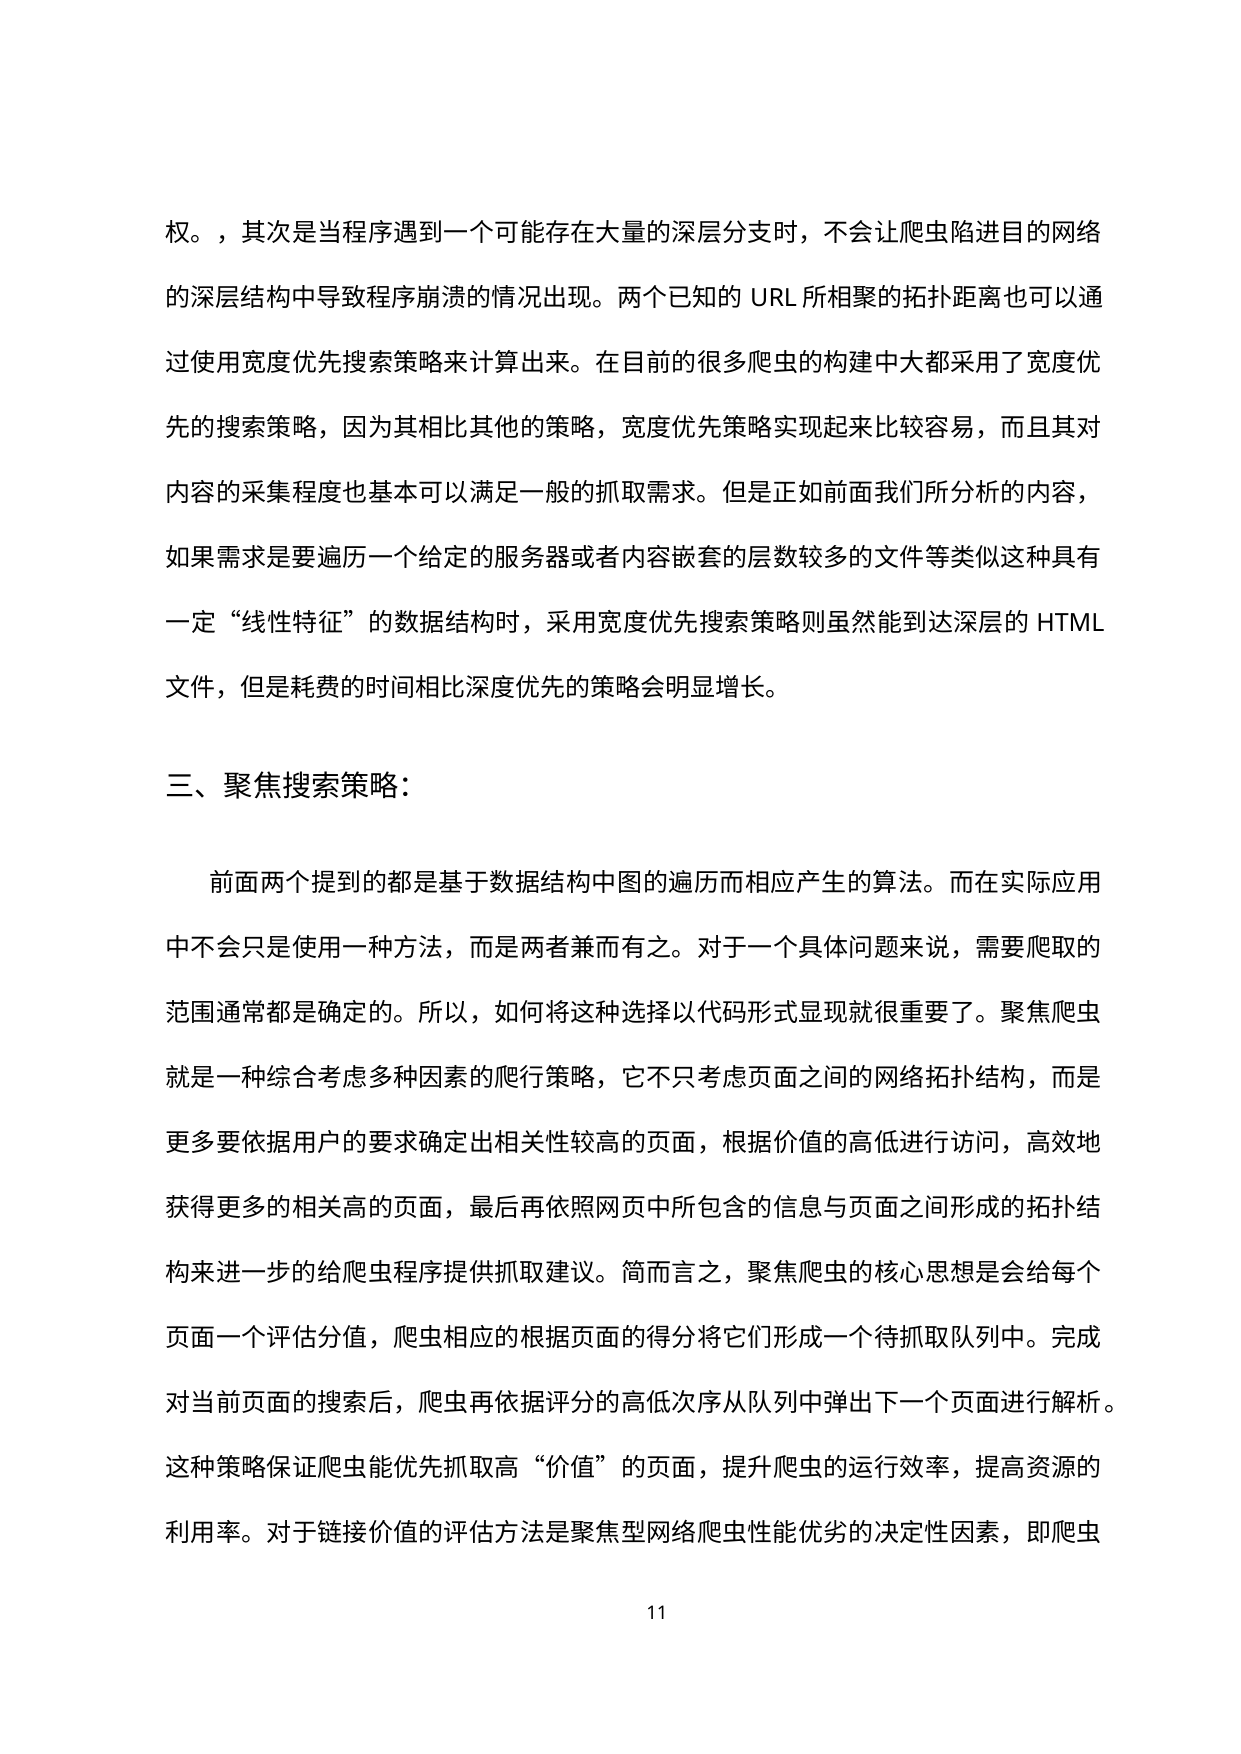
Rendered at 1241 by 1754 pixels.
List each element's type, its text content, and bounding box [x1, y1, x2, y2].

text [165, 198, 1104, 718]
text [165, 848, 1104, 1563]
subtitle 三、聚焦搜索策略： [165, 751, 1104, 816]
